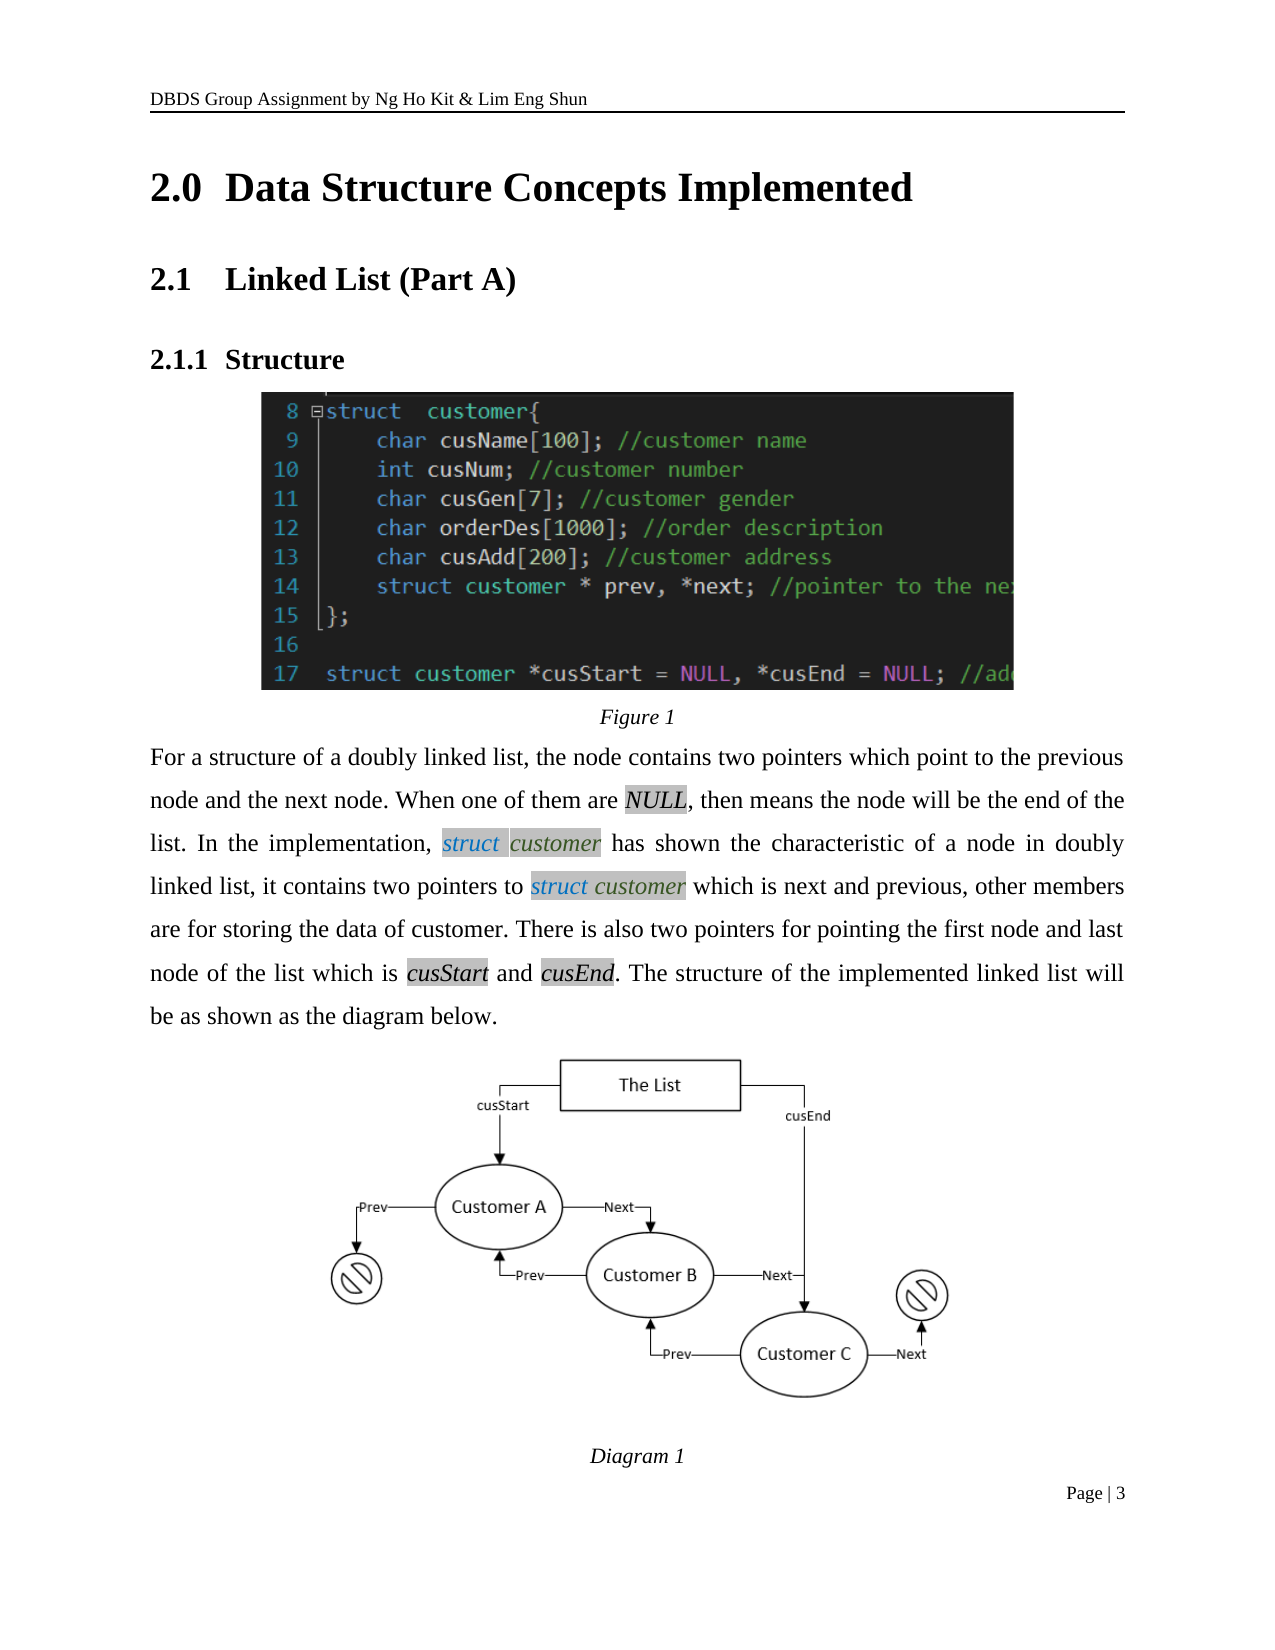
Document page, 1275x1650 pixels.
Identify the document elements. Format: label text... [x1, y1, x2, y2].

subtitle 2.1.1 Structure [150, 342, 1125, 375]
text For a structure of a doubly linked list, the node contains two pointers which point to the previous node and the next node. When one of them are NULL, then means the node will be the end of the list. In the implementation, struct customer has shown the characteristic of a node in doubly linked list, it contains two pointers to struct customer which is next and previous, other members are for storing the data of customer. There is also two pointers for pointing the first node and last node of the list which is cusStart and cusEnd. The structure of the implemented linked list will be as shown as the diagram below. [150, 742, 1125, 1029]
picture [310, 1043, 965, 1404]
picture [261, 392, 1014, 690]
text Diagram 1 [150, 1443, 1125, 1468]
text Figure 1 [150, 704, 1125, 729]
subtitle 2.1 Linked List (Part A) [150, 259, 1125, 298]
subtitle 2.0 Data Structure Concepts Implemented [150, 162, 1125, 210]
